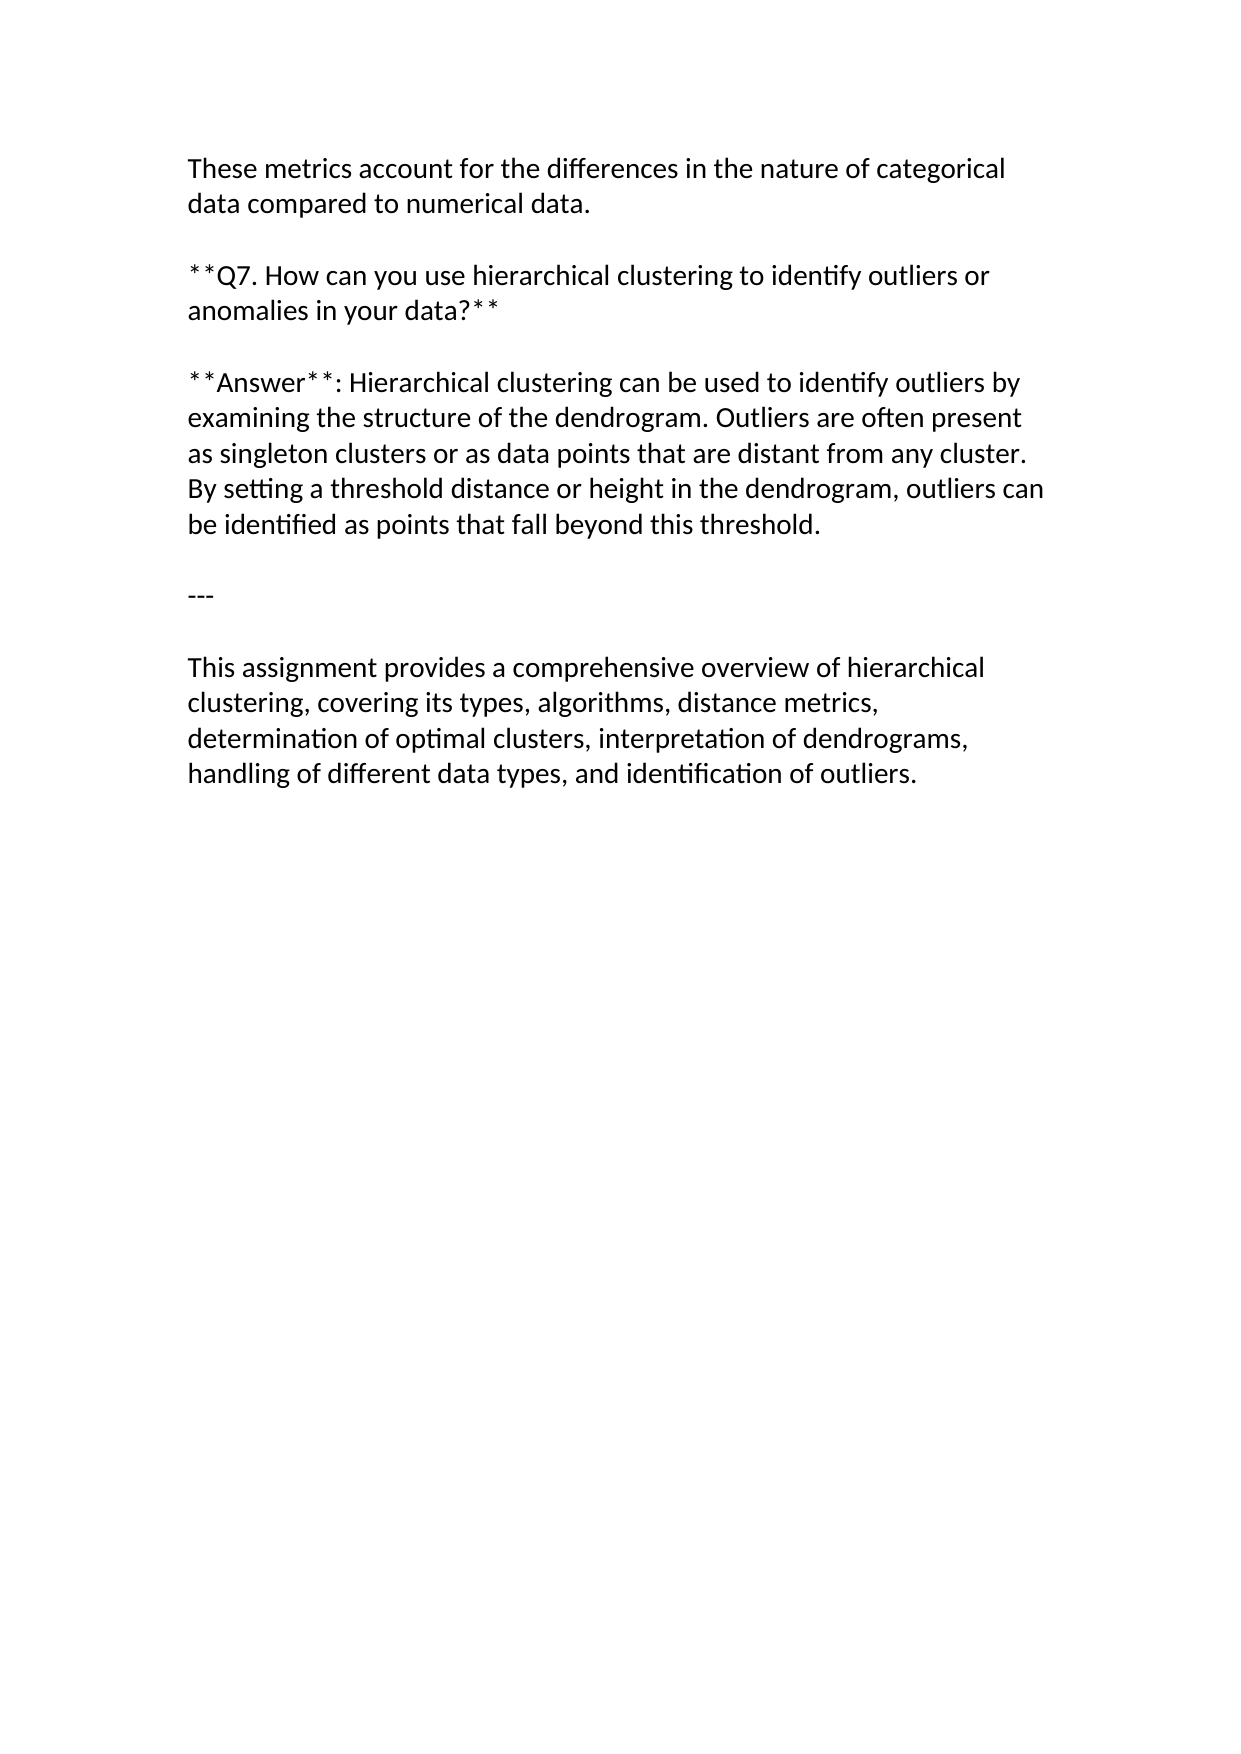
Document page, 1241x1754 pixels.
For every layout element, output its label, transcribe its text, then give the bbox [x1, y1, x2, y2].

text This assignment provides a comprehensive overview of hierarchical clustering, covering its types, algorithms, distance metrics, determination of optimal clusters, interpretation of dendrograms, handling of different data types, and identification of outliers. [187, 649, 1053, 791]
text **Answer**: Hierarchical clustering can be used to identify outliers by examining the structure of the dendrogram. Outliers are often present as singleton clusters or as data points that are distant from any cluster. By setting a threshold distance or height in the dendrogram, outliers can be identified as points that fall beyond this threshold. [187, 364, 1053, 542]
text **Q7. How can you use hierarchical clustering to identify outliers or anomalies in your data?** [187, 257, 1053, 328]
text These metrics account for the differences in the nature of categorical data compared to numerical data. [187, 150, 1053, 221]
text --- [187, 577, 1053, 613]
